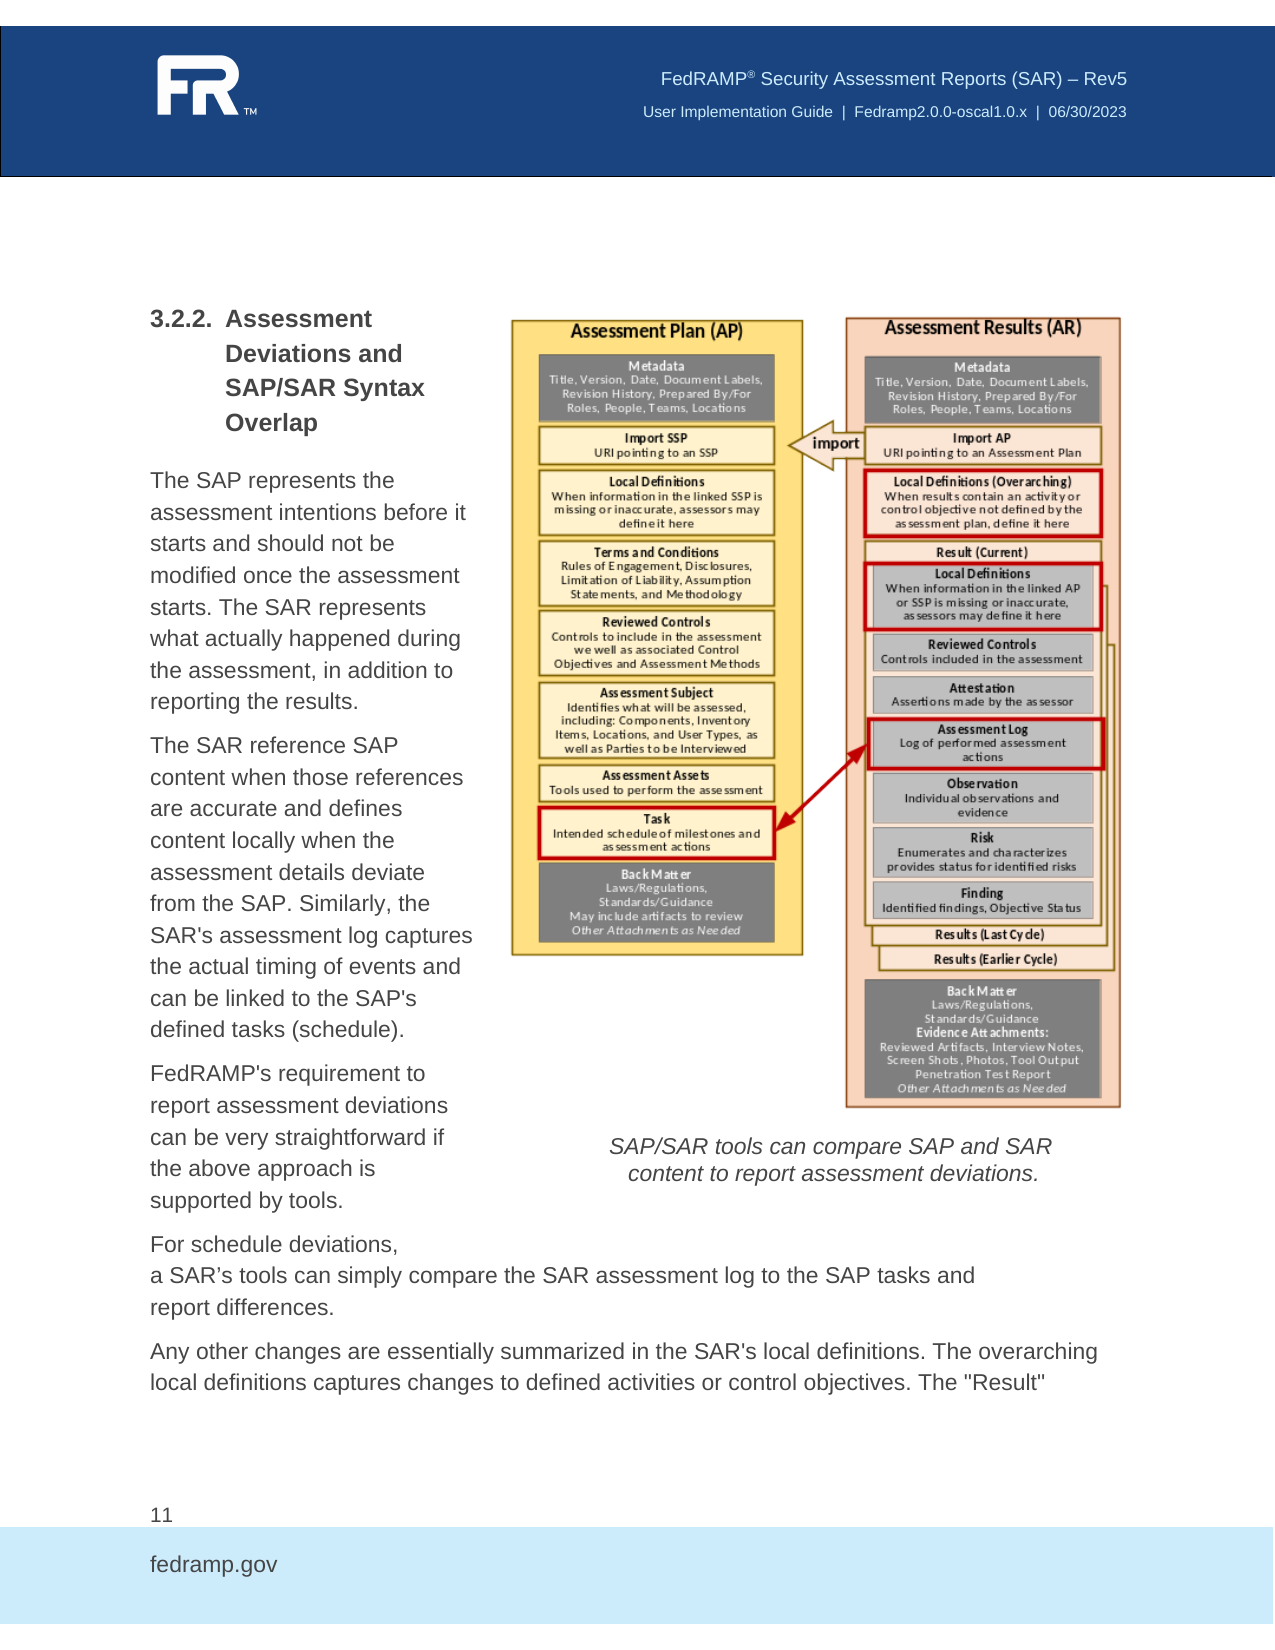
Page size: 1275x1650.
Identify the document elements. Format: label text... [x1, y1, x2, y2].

text For schedule deviations, a SAR’s tools can simply compare the SAR assessment log to the SAP tasks and report differences. [150, 1231, 1125, 1320]
picture [157, 55, 257, 115]
text The SAR reference SAP content when those references are accurate and defines content locally when the assessment details deviate from the SAP. Similarly, the SAR's assessment log captures the actual timing of events and can be linked to the SAP's defined tasks (schedule). [150, 732, 492, 1043]
text FedRAMP's requirement to report assessment deviations can be very straightforward if the above approach is supported by tools. [150, 1060, 1125, 1213]
text The SAP represents the assessment intentions before it starts and should not be modified once the assessment starts. The SAR represents what actually happened during the assessment, in addition to reporting the results. [150, 467, 492, 714]
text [150, 1338, 1125, 1396]
subtitle Assessment Deviations and SAP/SAR Syntax Overlap [150, 304, 492, 436]
